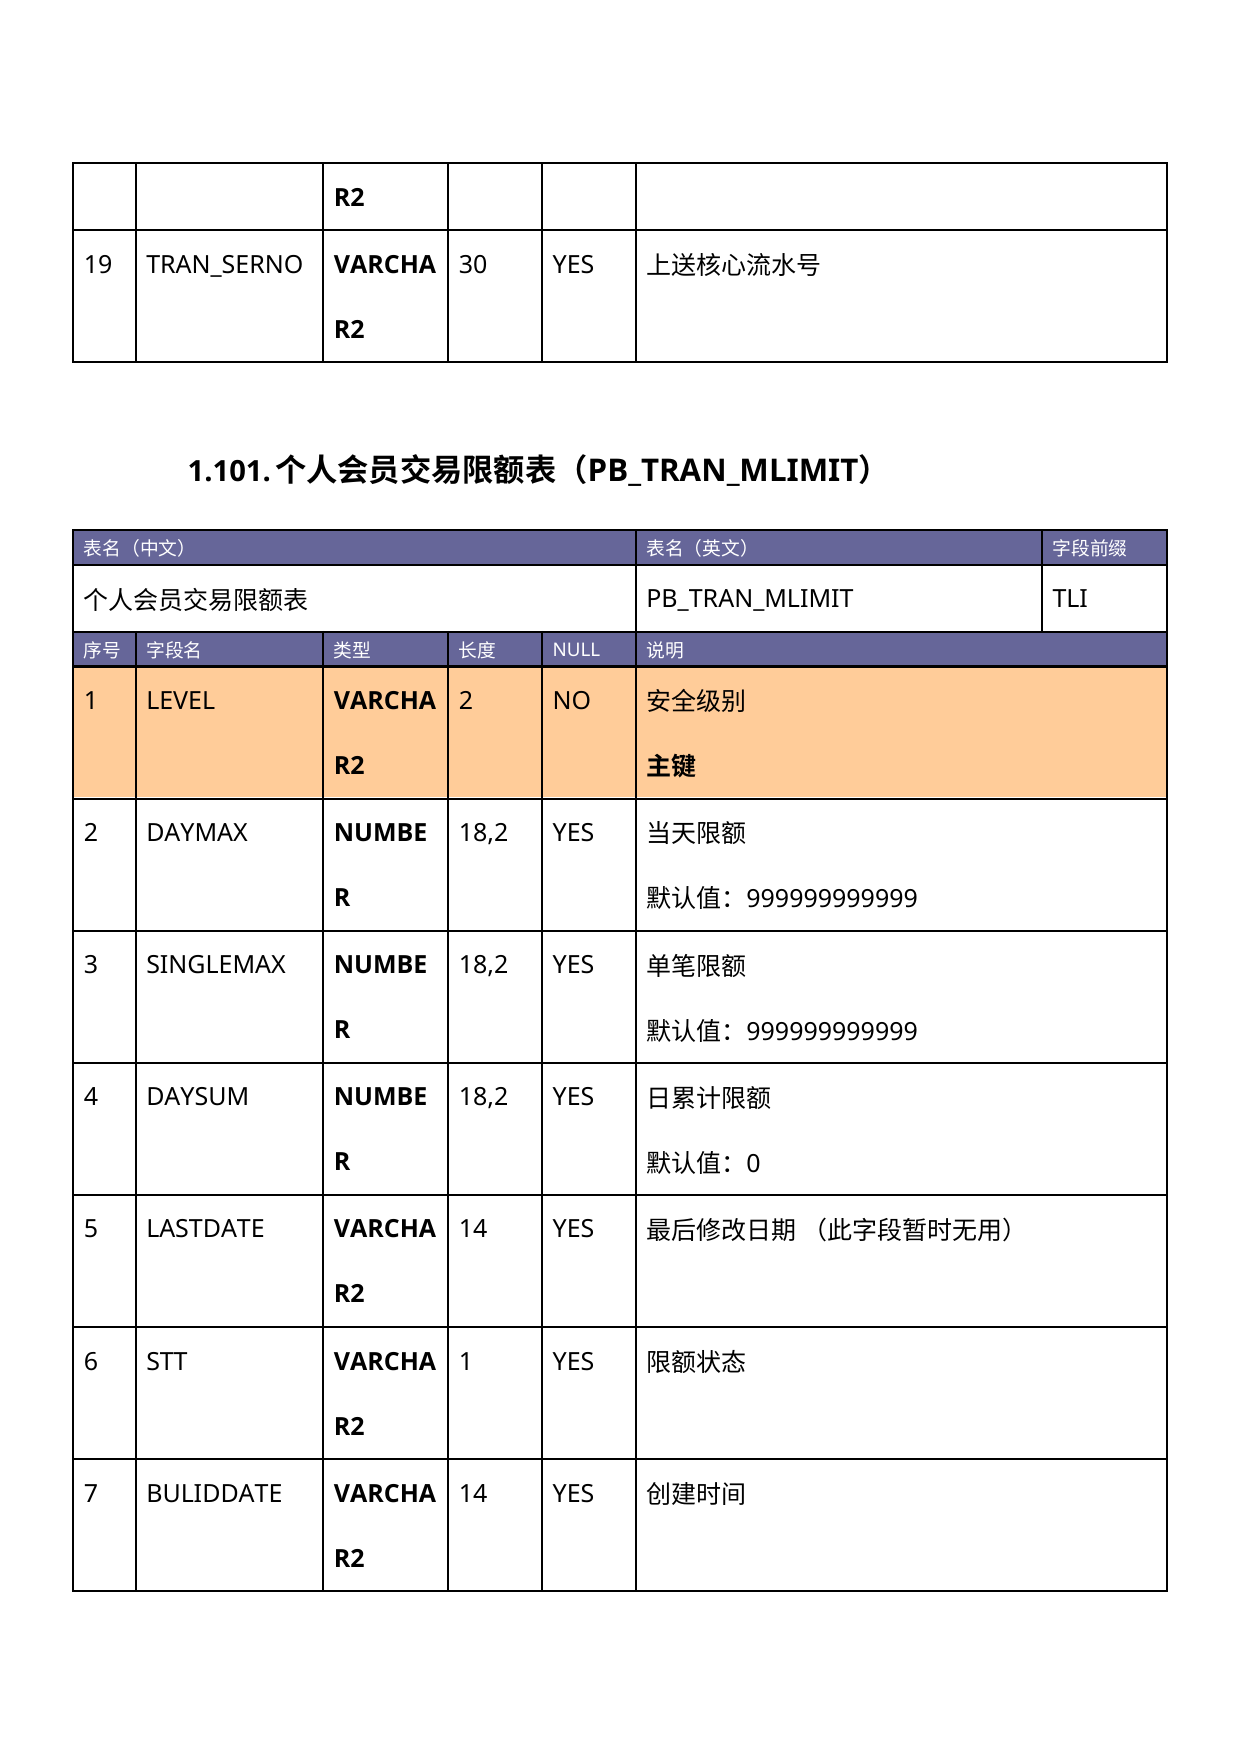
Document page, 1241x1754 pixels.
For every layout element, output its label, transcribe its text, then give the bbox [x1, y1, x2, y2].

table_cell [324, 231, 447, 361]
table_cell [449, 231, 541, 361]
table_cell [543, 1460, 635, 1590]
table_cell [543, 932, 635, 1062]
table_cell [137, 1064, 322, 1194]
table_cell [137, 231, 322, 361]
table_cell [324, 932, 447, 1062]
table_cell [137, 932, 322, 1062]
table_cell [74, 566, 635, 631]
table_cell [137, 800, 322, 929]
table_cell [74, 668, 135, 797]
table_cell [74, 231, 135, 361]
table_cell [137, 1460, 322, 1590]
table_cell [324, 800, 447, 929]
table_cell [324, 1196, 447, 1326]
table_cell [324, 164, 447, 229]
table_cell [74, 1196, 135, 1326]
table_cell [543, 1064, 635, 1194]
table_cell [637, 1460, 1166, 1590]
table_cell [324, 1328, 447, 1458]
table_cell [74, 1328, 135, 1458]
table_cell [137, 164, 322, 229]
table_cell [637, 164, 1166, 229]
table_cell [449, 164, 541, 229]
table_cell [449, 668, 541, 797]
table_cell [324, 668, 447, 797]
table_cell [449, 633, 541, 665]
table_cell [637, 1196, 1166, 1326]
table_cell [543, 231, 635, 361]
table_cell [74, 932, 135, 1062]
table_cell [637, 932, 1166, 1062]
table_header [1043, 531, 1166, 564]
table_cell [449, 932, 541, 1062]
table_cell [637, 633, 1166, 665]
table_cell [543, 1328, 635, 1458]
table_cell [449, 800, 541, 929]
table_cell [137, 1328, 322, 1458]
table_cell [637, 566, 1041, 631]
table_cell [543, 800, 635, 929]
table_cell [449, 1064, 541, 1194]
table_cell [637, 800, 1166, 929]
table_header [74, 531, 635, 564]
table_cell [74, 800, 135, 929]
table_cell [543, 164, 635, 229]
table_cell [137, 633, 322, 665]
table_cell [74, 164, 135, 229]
subtitle 个人会员交易限额表（PB_TRAN_MLIMIT） [187, 435, 1028, 500]
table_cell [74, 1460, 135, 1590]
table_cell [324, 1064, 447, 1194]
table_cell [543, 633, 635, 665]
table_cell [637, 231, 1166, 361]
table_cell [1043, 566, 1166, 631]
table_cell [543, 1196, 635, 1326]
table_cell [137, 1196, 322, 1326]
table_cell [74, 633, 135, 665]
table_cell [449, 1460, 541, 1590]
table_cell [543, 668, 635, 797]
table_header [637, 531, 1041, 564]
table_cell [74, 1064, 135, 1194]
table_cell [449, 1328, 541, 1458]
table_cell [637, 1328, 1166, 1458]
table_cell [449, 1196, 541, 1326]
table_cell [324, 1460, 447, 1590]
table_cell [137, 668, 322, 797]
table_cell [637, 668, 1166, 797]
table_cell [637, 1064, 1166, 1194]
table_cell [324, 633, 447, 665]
